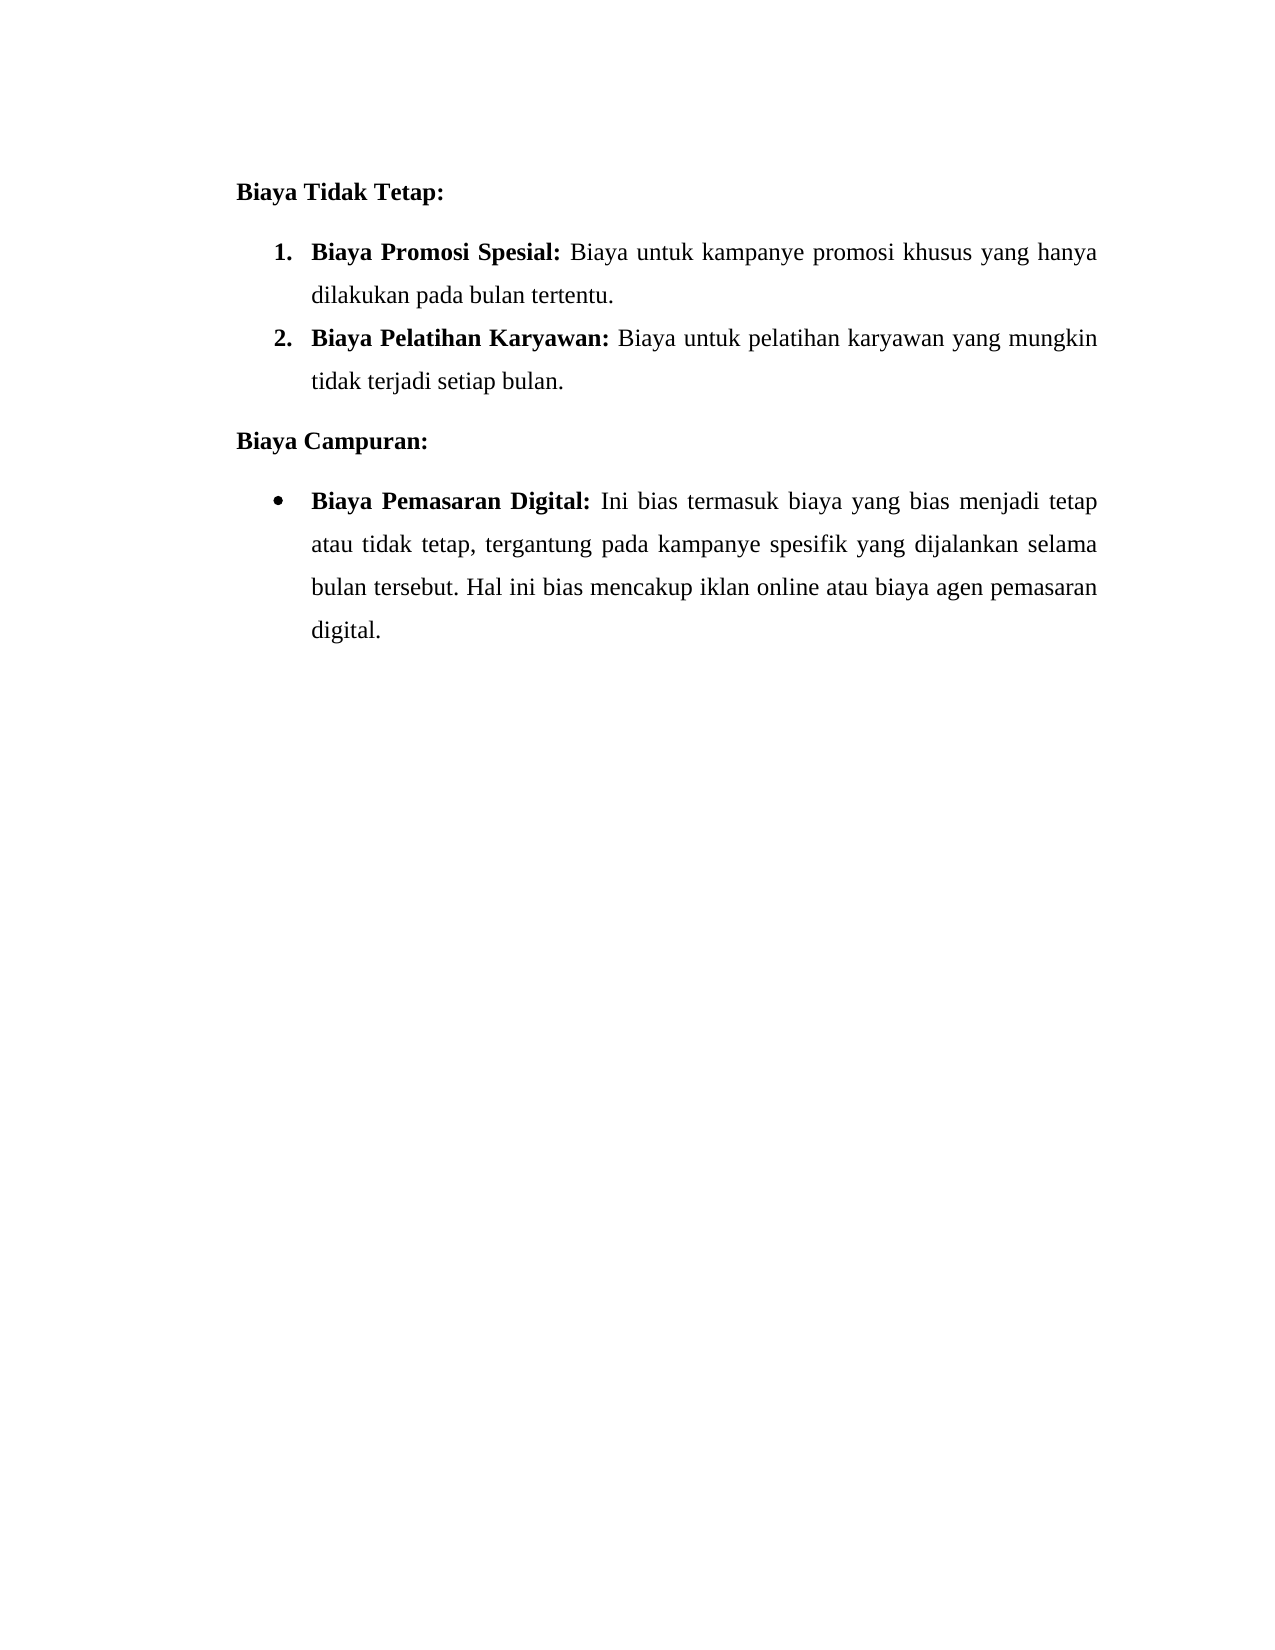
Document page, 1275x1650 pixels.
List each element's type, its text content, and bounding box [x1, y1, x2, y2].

list Biaya Pelatihan Karyawan: Biaya untuk pelatihan karyawan yang mungkin tidak terjadi setiap bulan. [274, 323, 1098, 395]
list Biaya Promosi Spesial: Biaya untuk kampanye promosi khusus yang hanya dilakukan pada bulan tertentu. [274, 237, 1098, 309]
list Biaya Pemasaran Digital: Ini bias termasuk biaya yang bias menjadi tetap atau tidak tetap, tergantung pada kampanye spesifik yang dijalankan selama bulan tersebut. Hal ini bias mencakup iklan online atau biaya agen pemasaran digital. [274, 486, 1098, 644]
text Biaya Tidak Tetap: [236, 177, 1098, 206]
text Biaya Campuran: [236, 426, 1098, 455]
